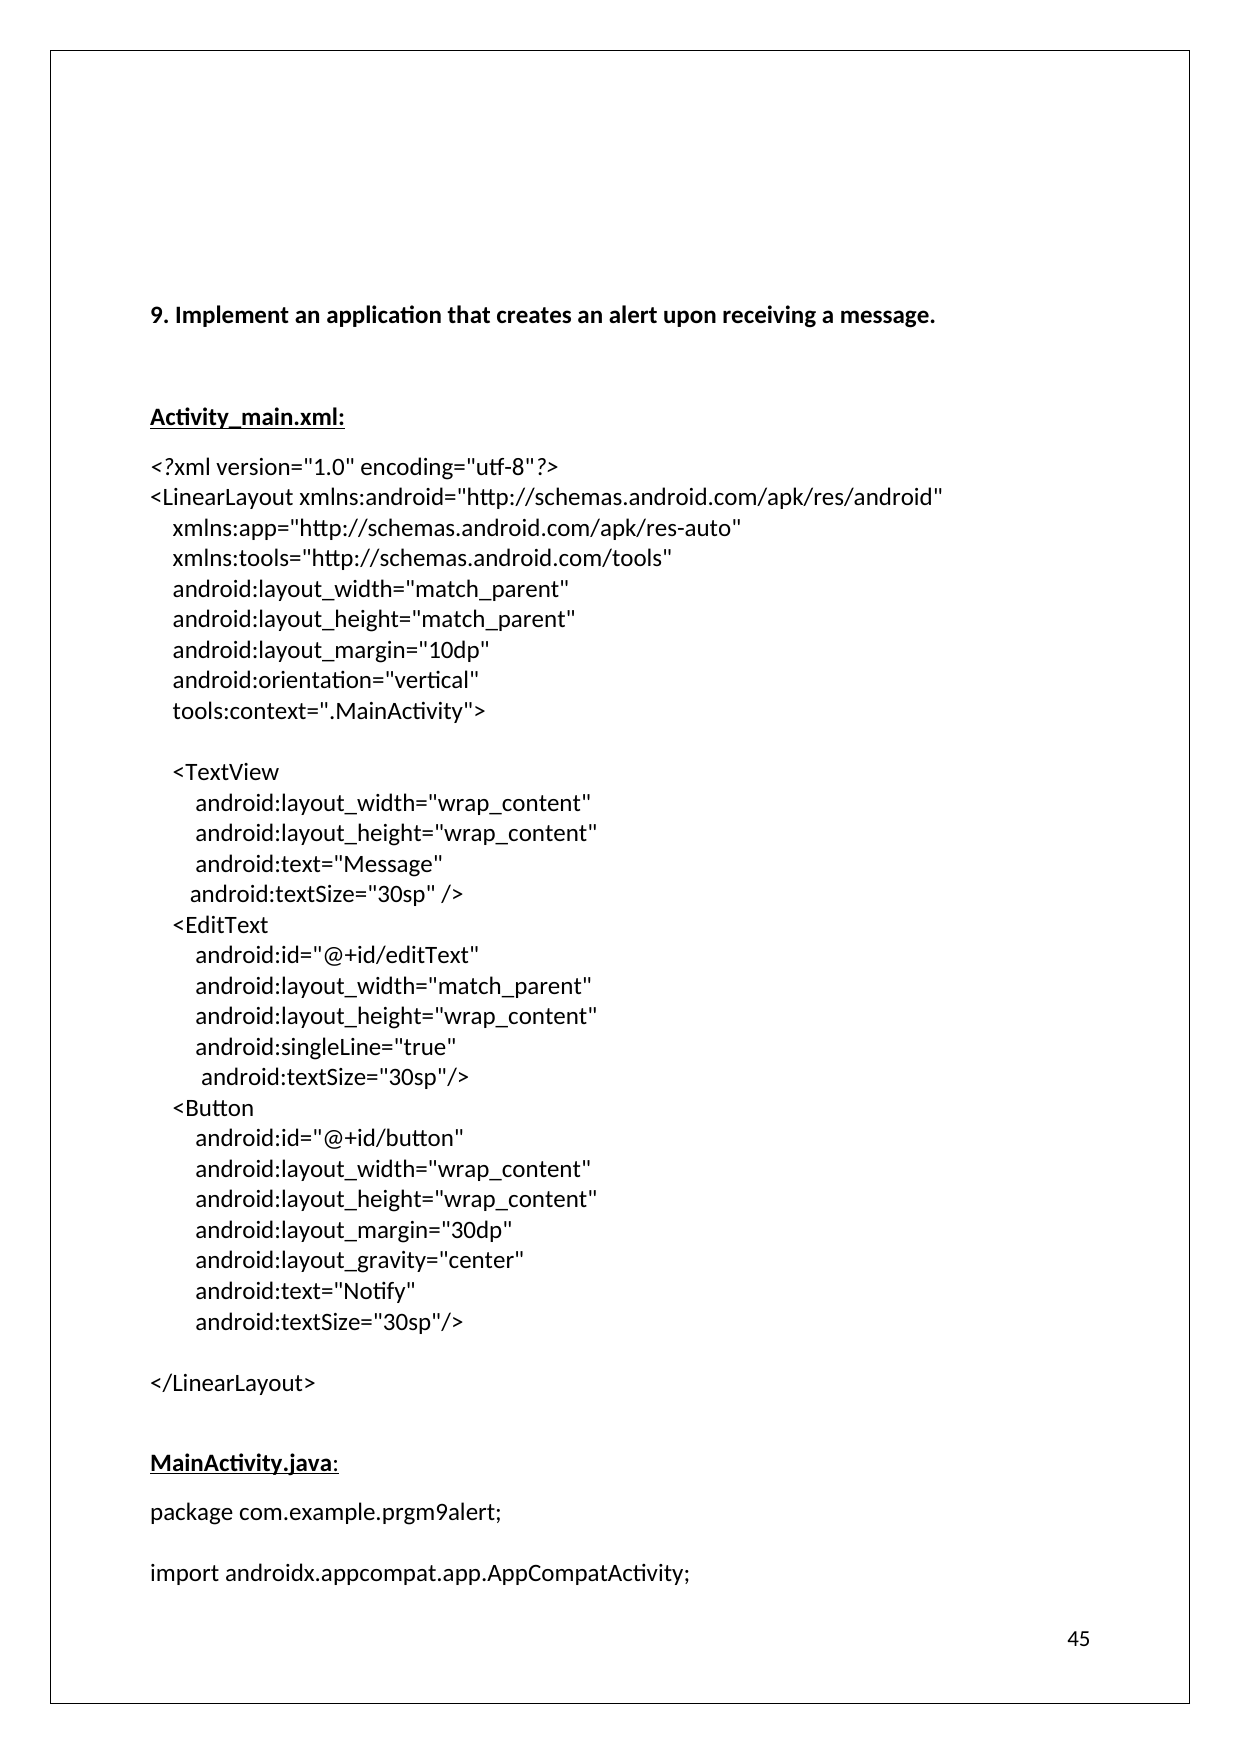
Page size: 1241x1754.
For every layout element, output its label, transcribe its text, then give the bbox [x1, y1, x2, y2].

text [150, 1496, 1090, 1588]
text <?xml version="1.0" encoding="utf-8"?> <LinearLayout xmlns:android="http://schemas.android.com/apk/res/android" xmlns:app="http://schemas.android.com/apk/res-auto" xmlns:tools="http://schemas.android.com/tools" android:layout_width="match_parent" android:layout_height="match_parent" android:layout_margin="10dp" android:orientation="vertical" tools:context=".MainActivity"> <TextView android:layout_width="wrap_content" android:layout_height="wrap_content" android:text="Message" android:textSize="30sp" /> <EditText android:id="@+id/editText" android:layout_width="match_parent" android:layout_height="wrap_content" android:singleLine="true" android:textSize="30sp"/> <Button android:id="@+id/button" android:layout_width="wrap_content" android:layout_height="wrap_content" android:layout_margin="30dp" android:layout_gravity="center" android:text="Notify" android:textSize="30sp"/> </LinearLayout> [150, 451, 1090, 1397]
text MainActivity.java: [150, 1447, 1090, 1477]
text Activity_main.xml: [150, 401, 1090, 432]
text 9. Implement an application that creates an alert upon receiving a message. [150, 299, 1090, 329]
